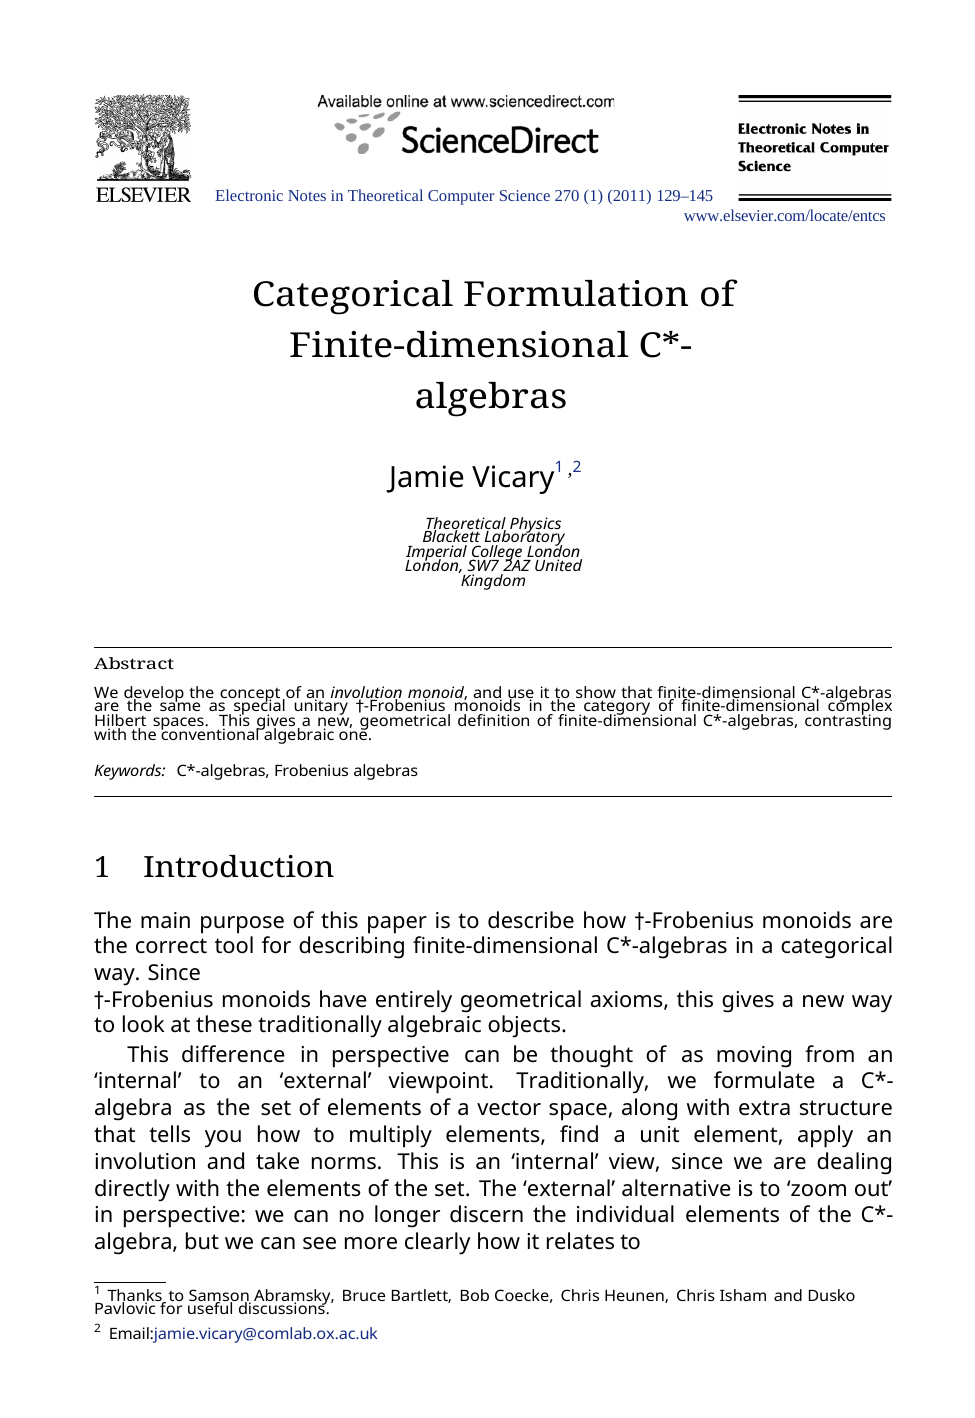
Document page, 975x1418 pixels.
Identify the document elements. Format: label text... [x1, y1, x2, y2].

text www.elsevier.com/locate/entcs [683, 206, 904, 225]
text †-Frobenius monoids have entirely geometrical axioms, this gives a new way to look at these traditionally algebraic objects. [94, 987, 892, 1039]
text Abstract [94, 653, 904, 674]
text The main purpose of this paper is to describe how †-Frobenius monoids are the correct tool for describing finite-dimensional C*-algebras in a categorical way. Since [94, 908, 893, 986]
text Electronic Notes in Theoretical Computer Science 270 (1) (2011) 129–145 [215, 186, 904, 205]
text 2 Email:jamie.vicary@comlab.ox.ac.uk [94, 1320, 904, 1344]
text This difference in perspective can be thought of as moving from an ‘internal’ to an ‘external’ viewpoint. Traditionally, we formulate a C*-algebra as the set of elements of a vector space, along with extra structure that tells you how to multiply elements, find a unit element, apply an involution and take norms. This is an ‘internal’ view, since we are dealing directly with the elements of the set. The ‘external’ alternative is to ‘zoom out’ in perspective: we can no longer discern the individual elements of the C*-algebra, but we can see more clearly how it relates to [94, 1041, 893, 1256]
subtitle Introduction [94, 846, 904, 886]
picture [94, 94, 192, 202]
title Categorical Formulation of Finite-dimensional C*-algebras [225, 270, 757, 418]
text 1 Thanks to Samson Abramsky, Bruce Bartlett, Bob Coecke, Chris Heunen, Chris Isham and Dusko Pavlovic for useful discussions. [94, 1289, 904, 1319]
text Keywords: C*-algebras, Frobenius algebras [94, 760, 904, 781]
text Jamie Vicary1 ,2 [71, 456, 900, 496]
picture [317, 95, 615, 154]
picture [738, 95, 892, 201]
text We develop the concept of an involution monoid, and use it to show that finite-dimensional C*-algebras are the same as special unitary †-Frobenius monoids in the category of finite-dimensional complex Hilbert spaces. This gives a new, geometrical definition of finite-dimensional C*-algebras, contrasting with the conventional algebraic one. [94, 687, 893, 745]
text Theoretical Physics Blackett Laboratory Imperial College London London, SW7 2AZ United Kingdom [401, 518, 586, 591]
